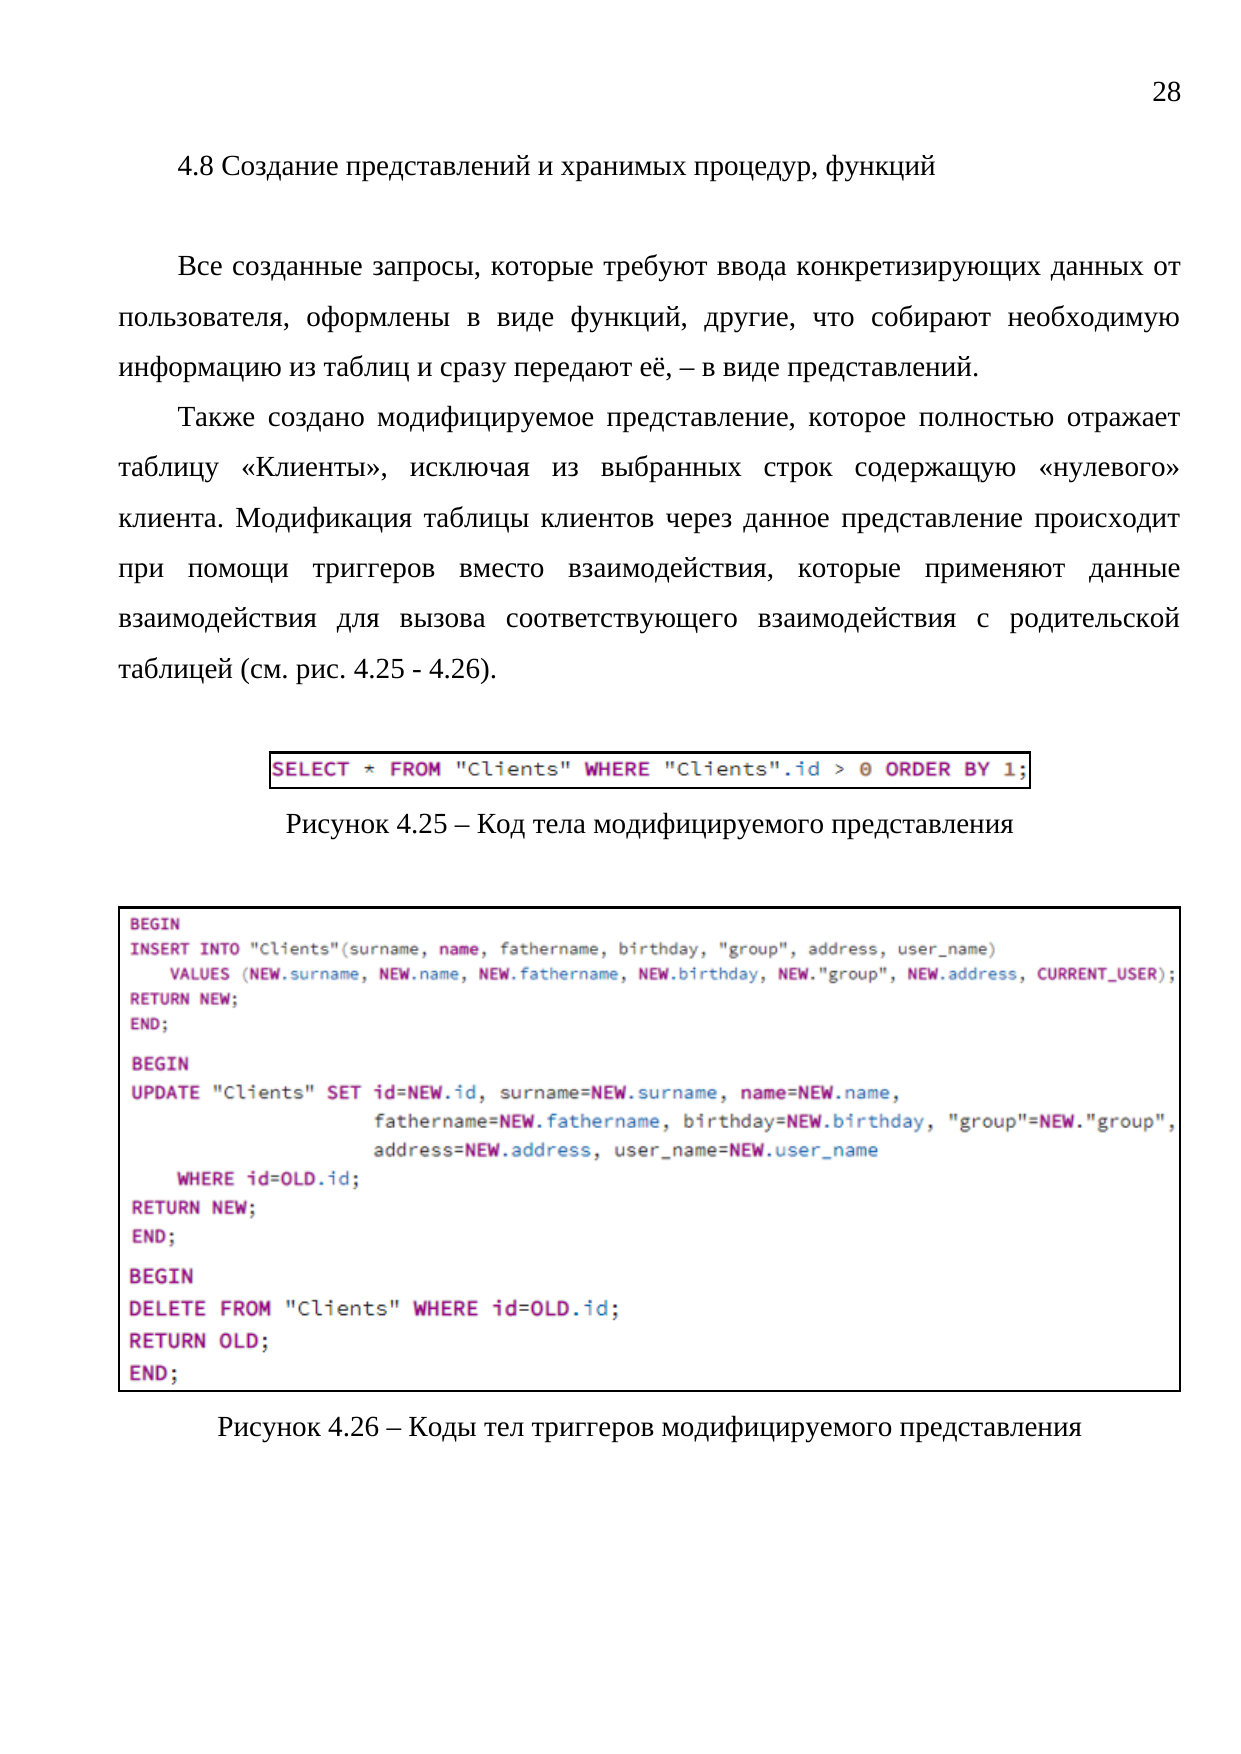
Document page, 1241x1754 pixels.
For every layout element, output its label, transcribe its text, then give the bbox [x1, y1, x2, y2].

picture [271, 754, 1029, 787]
text Также создано модифицируемое представление, которое полностью отражает таблицу «Клиенты», исключая из выбранных строк содержащую «нулевого» клиента. Модификация таблицы клиентов через данное представление происходит при помощи триггеров вместо взаимодействия, которые применяют данные взаимодействия для вызова соответствующего взаимодействия с родительской таблицей (см. рис. 4.25 - 4.26). [118, 399, 1181, 684]
text Рисунок 4.26 – Коды тел триггеров модифицируемого представления [118, 1409, 1181, 1442]
text Рисунок 4.25 – Код тела модифицируемого представления [118, 806, 1181, 839]
picture [120, 909, 1179, 1390]
text Все созданные запросы, которые требуют ввода конкретизирующих данных от пользователя, оформлены в виде функций, другие, что собирают необходимую информацию из таблиц и сразу передают её, – в виде представлений. [118, 248, 1181, 382]
subtitle 4.8 Создание представлений и хранимых процедур, функций [118, 148, 1181, 181]
